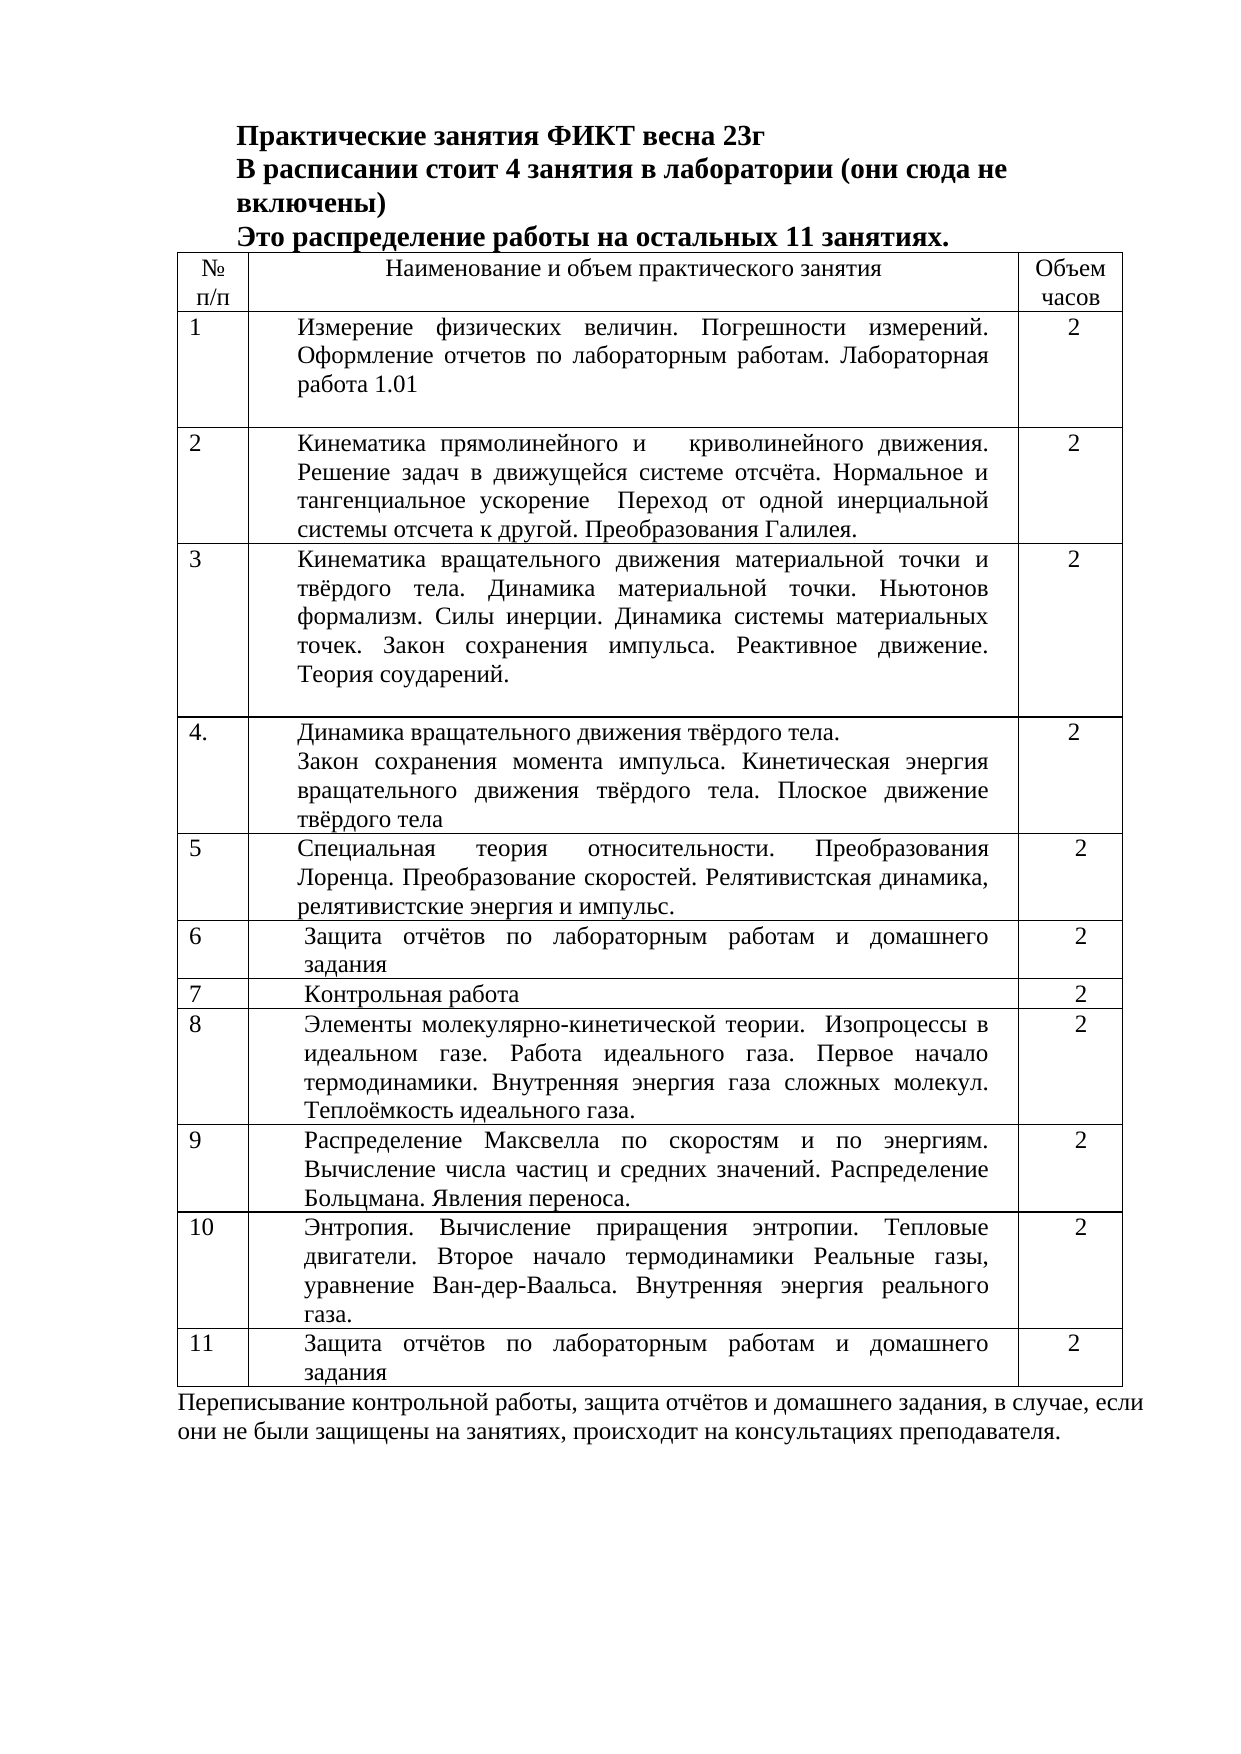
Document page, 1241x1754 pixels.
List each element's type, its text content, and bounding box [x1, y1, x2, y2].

table_cell 2 [178, 428, 248, 543]
table_cell 6 [178, 921, 248, 978]
table_cell 9 [178, 1125, 248, 1211]
table_cell Контрольная работа [249, 979, 1018, 1008]
table_cell 7 [178, 979, 248, 1008]
table_cell 2 [1019, 921, 1122, 978]
table_cell 1 [178, 312, 248, 427]
text В расписании стоит 4 занятия в лаборатории (они сюда не включены) [236, 152, 1152, 219]
table_header Наименование и объем практического занятия [249, 253, 1018, 311]
table_cell Динамика вращательного движения твёрдого тела. Закон сохранения момента импульса. Кинетическая энергия вращательного движения твёрдого тела. Плоское движение твёрдого тела [249, 718, 1018, 832]
text Практические занятия ФИКТ весна 23г [236, 118, 1152, 152]
table_cell Энтропия. Вычисление приращения энтропии. Тепловые двигатели. Второе начало термодинамики Реальные газы, уравнение Ван-дер-Ваальса. Внутренняя энергия реального газа. [249, 1213, 1018, 1327]
table_cell Специальная теория относительности. Преобразования Лоренца. Преобразование скоростей. Релятивистская динамика, релятивистские энергия и импульс. [249, 834, 1018, 920]
table_cell 2 [1019, 718, 1122, 832]
table_cell 5 [178, 834, 248, 920]
table_cell 8 [178, 1009, 248, 1124]
table_cell 2 [1019, 979, 1122, 1008]
table_cell 4. [178, 718, 248, 832]
table_cell Защита отчётов по лабораторным работам и домашнего задания [249, 1329, 1018, 1386]
table_cell 2 [1019, 1213, 1122, 1327]
table_cell 2 [1019, 1329, 1122, 1386]
table_cell 11 [178, 1329, 248, 1386]
table_cell Элементы молекулярно-кинетической теории. Изопроцессы в идеальном газе. Работа идеального газа. Первое начало термодинамики. Внутренняя энергия газа сложных молекул. Теплоёмкость идеального газа. [249, 1009, 1018, 1124]
table_cell Защита отчётов по лабораторным работам и домашнего задания [249, 921, 1018, 978]
table_cell 10 [178, 1213, 248, 1327]
text Переписывание контрольной работы, защита отчётов и домашнего задания, в случае, если они не были защищены на занятиях, происходит на консультациях преподавателя. [177, 1387, 1152, 1444]
table_header № п/п [178, 253, 248, 311]
table_cell 2 [1019, 312, 1122, 427]
table_cell 2 [1019, 1125, 1122, 1211]
table_cell 3 [178, 544, 248, 716]
table_cell Кинематика вращательного движения материальной точки и твёрдого тела. Динамика материальной точки. Ньютонов формализм. Силы инерции. Динамика системы материальных точек. Закон сохранения импульса. Реактивное движение. Теория соударений. [249, 544, 1018, 716]
table_cell 2 [1019, 544, 1122, 716]
table_cell 2 [1019, 428, 1122, 543]
table_cell Кинематика прямолинейного и криволинейного движения. Решение задач в движущейся системе отсчёта. Нормальное и тангенциальное ускорение Переход от одной инерциальной системы отсчета к другой. Преобразования Галилея. [249, 428, 1018, 543]
table_cell 2 [1019, 834, 1122, 920]
text Это распределение работы на остальных 11 занятиях. [236, 219, 1152, 252]
table_cell Распределение Максвелла по скоростям и по энергиям. Вычисление числа частиц и средних значений. Распределение Больцмана. Явления переноса. [249, 1125, 1018, 1211]
table_cell Измерение физических величин. Погрешности измерений. Оформление отчетов по лабораторным работам. Лабораторная работа 1.01 [249, 312, 1018, 427]
table_cell 2 [1019, 1009, 1122, 1124]
table_header Объем часов [1019, 253, 1122, 311]
